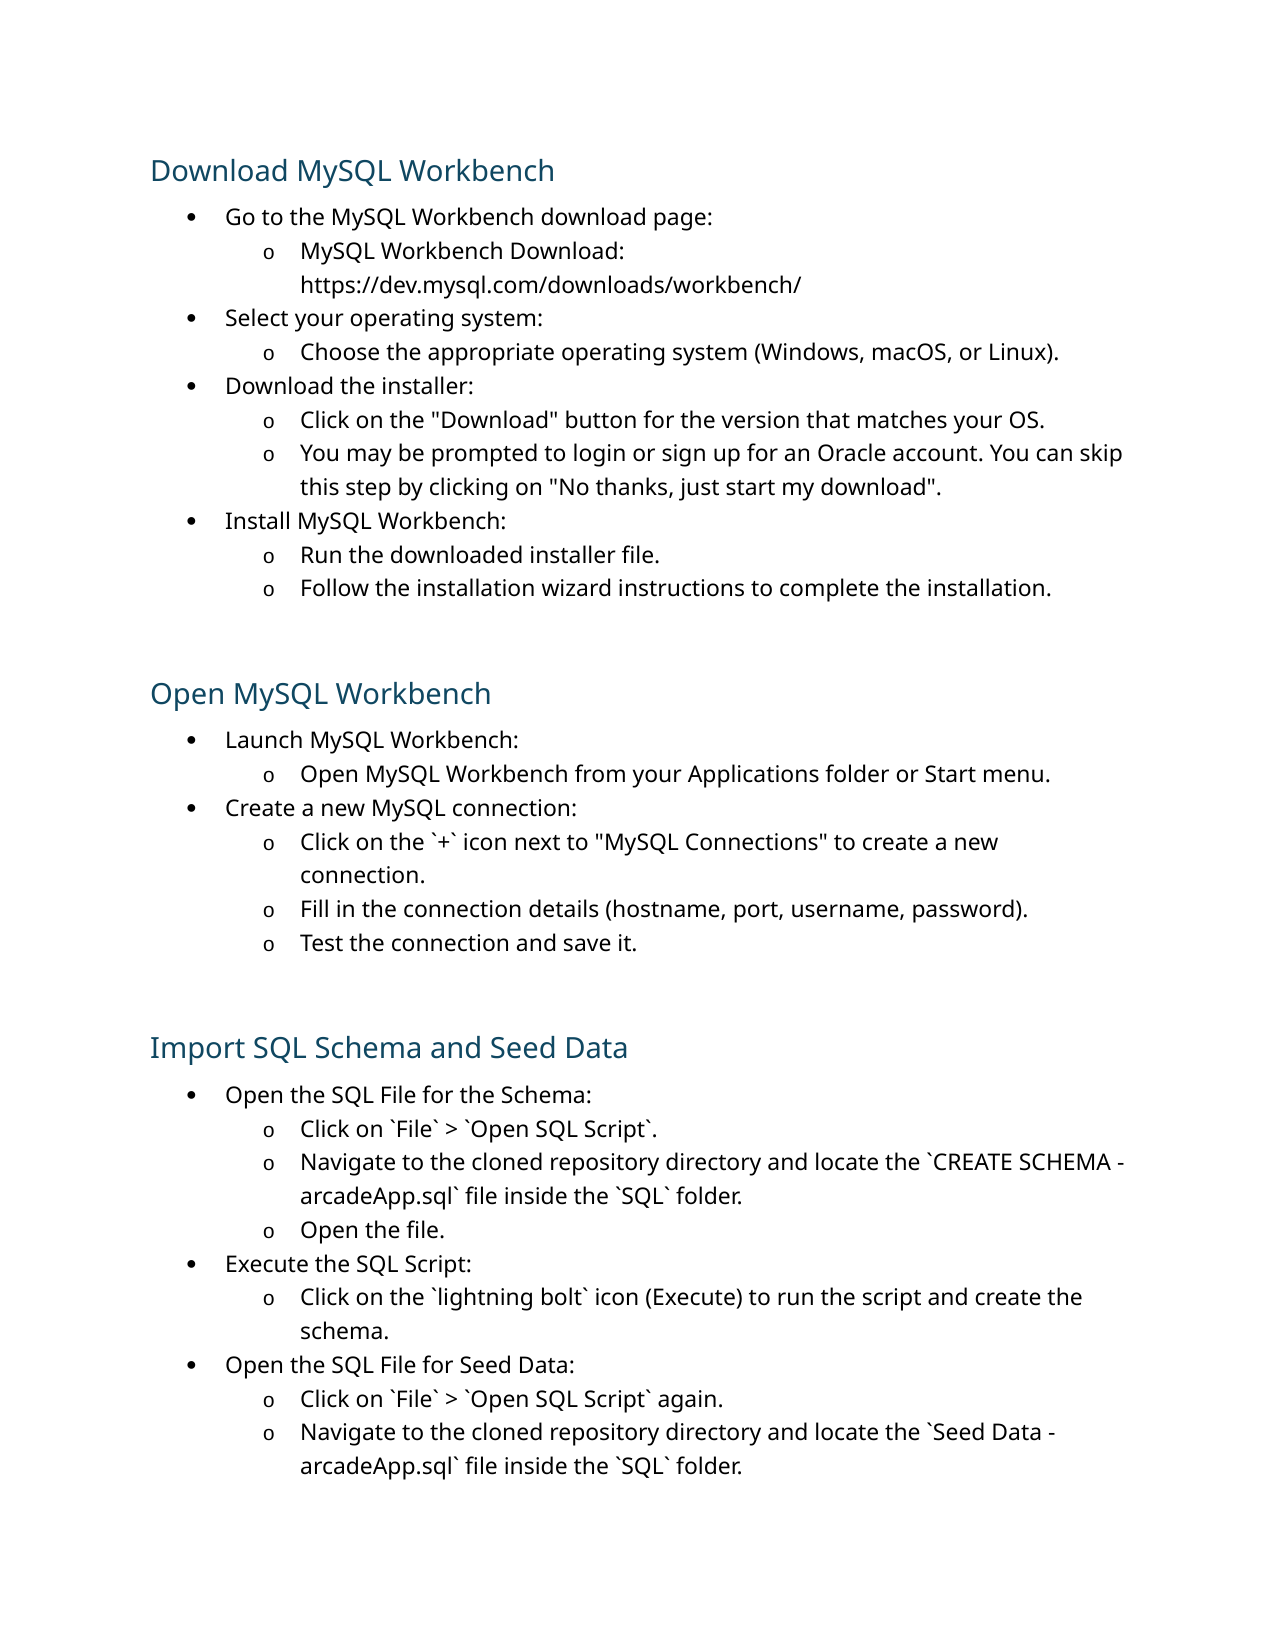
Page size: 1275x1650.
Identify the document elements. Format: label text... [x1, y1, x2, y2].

list Run the downloaded installer file. [262, 539, 1125, 570]
list Test the connection and save it. [262, 927, 1125, 958]
list Fill in the connection details (hostname, port, username, password). [262, 893, 1125, 924]
list You may be prompted to login or sign up for an Oracle account. You can skip this step by clicking on "No thanks, just start my download". [262, 437, 1125, 502]
list Launch MySQL Workbench: [187, 724, 1125, 756]
list Click on the "Download" button for the version that matches your OS. [262, 404, 1125, 435]
list Follow the installation wizard instructions to complete the installation. [262, 572, 1125, 604]
list Go to the MySQL Workbench download page: [187, 201, 1125, 232]
list Click on the `lightning bolt` icon (Execute) to run the script and create the schema. [262, 1281, 1125, 1346]
subtitle Open MySQL Workbench [150, 673, 1125, 713]
list Select your operating system: [187, 302, 1125, 334]
list Click on the `+` icon next to "MySQL Connections" to create a new connection. [262, 826, 1125, 891]
list Open MySQL Workbench from your Applications folder or Start menu. [262, 758, 1125, 789]
list Install MySQL Workbench: [187, 505, 1125, 536]
list Open the SQL File for Seed Data: [187, 1349, 1125, 1380]
list Create a new MySQL connection: [187, 792, 1125, 823]
list Open the SQL File for the Schema: [187, 1079, 1125, 1110]
list Choose the appropriate operating system (Windows, macOS, or Linux). [262, 336, 1125, 367]
list Download the installer: [187, 370, 1125, 401]
list Click on `File` > `Open SQL Script`. [262, 1113, 1125, 1144]
list Click on `File` > `Open SQL Script` again. [262, 1383, 1125, 1414]
list Navigate to the cloned repository directory and locate the `CREATE SCHEMA - arcadeApp.sql` file inside the `SQL` folder. [262, 1146, 1125, 1211]
list Open the file. [262, 1214, 1125, 1245]
list Navigate to the cloned repository directory and locate the `Seed Data - arcadeApp.sql` file inside the `SQL` folder. [262, 1416, 1125, 1481]
list Execute the SQL Script: [187, 1248, 1125, 1279]
subtitle Download MySQL Workbench [150, 150, 1125, 190]
list MySQL Workbench Download: https://dev.mysql.com/downloads/workbench/ [262, 235, 1125, 300]
subtitle Import SQL Schema and Seed Data [150, 1028, 1125, 1067]
